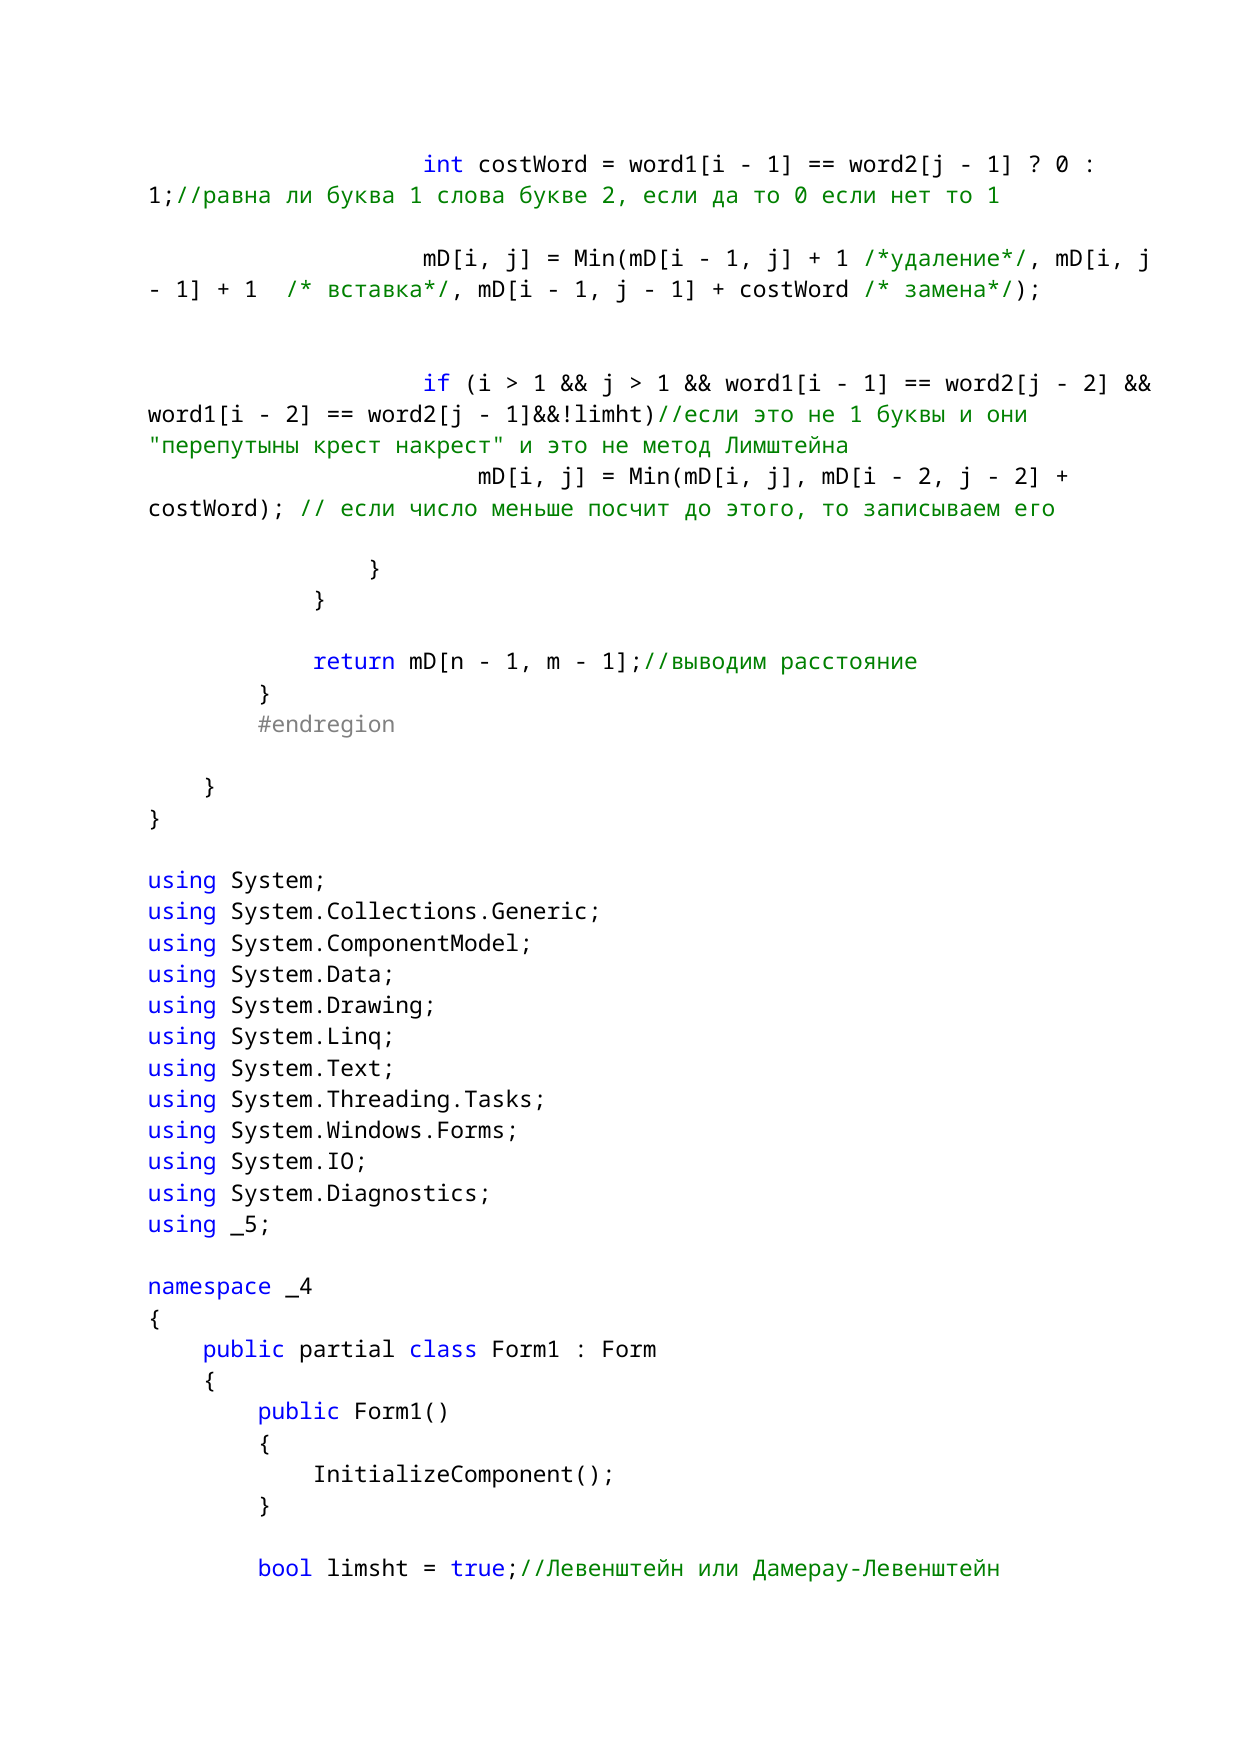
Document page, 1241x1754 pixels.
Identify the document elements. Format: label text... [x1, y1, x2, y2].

text using System.Threading.Tasks; [148, 1083, 1152, 1114]
text using System.Diagnostics; [148, 1176, 1152, 1208]
text using System.Data; [148, 958, 1152, 989]
text using System.Linq; [148, 1020, 1152, 1051]
text using System.Windows.Forms; [148, 1114, 1152, 1145]
text public Form1() [148, 1395, 1152, 1426]
text return mD[n - 1, m - 1];//выводим расстояние [148, 645, 1152, 676]
text int costWord = word1[i - 1] == word2[j - 1] ? 0 : 1;//равна ли буква 1 слова букве 2, если да то 0 если нет то 1 [148, 148, 1152, 210]
text using System.Collections.Generic; [148, 895, 1152, 926]
text using System; [148, 864, 1152, 895]
text using System.IO; [148, 1145, 1152, 1176]
text } [148, 583, 1152, 614]
text } [148, 770, 1152, 801]
text { [148, 1364, 1152, 1395]
text mD[i, j] = Min(mD[i, j], mD[i - 2, j - 2] + costWord); // если число меньше посчит до этого, то записываем его [148, 460, 1152, 523]
text } [148, 551, 1152, 583]
text using System.Drawing; [148, 989, 1152, 1020]
text #endregion [148, 708, 1152, 739]
text using _5; [148, 1208, 1152, 1239]
text if (i > 1 && j > 1 && word1[i - 1] == word2[j - 2] && word1[i - 2] == word2[j - 1]&&!limht)//если это не 1 буквы и они "перепутыны крест накрест" и это не метод Лимштейна [148, 366, 1152, 460]
text InitializeComponent(); [148, 1458, 1152, 1489]
text } [148, 676, 1152, 708]
text { [148, 1301, 1152, 1333]
text mD[i, j] = Min(mD[i - 1, j] + 1 /*удаление*/, mD[i, j - 1] + 1 /* вставка*/, mD[i - 1, j - 1] + costWord /* замена*/); [148, 241, 1152, 304]
text namespace _4 [148, 1270, 1152, 1301]
text } [148, 801, 1152, 833]
text public partial class Form1 : Form [148, 1333, 1152, 1364]
text using System.ComponentModel; [148, 926, 1152, 958]
text { [148, 1426, 1152, 1458]
text bool limsht = true;//Левенштейн или Дамерау-Левенштейн [148, 1551, 1152, 1583]
text using System.Text; [148, 1051, 1152, 1083]
text } [148, 1489, 1152, 1520]
